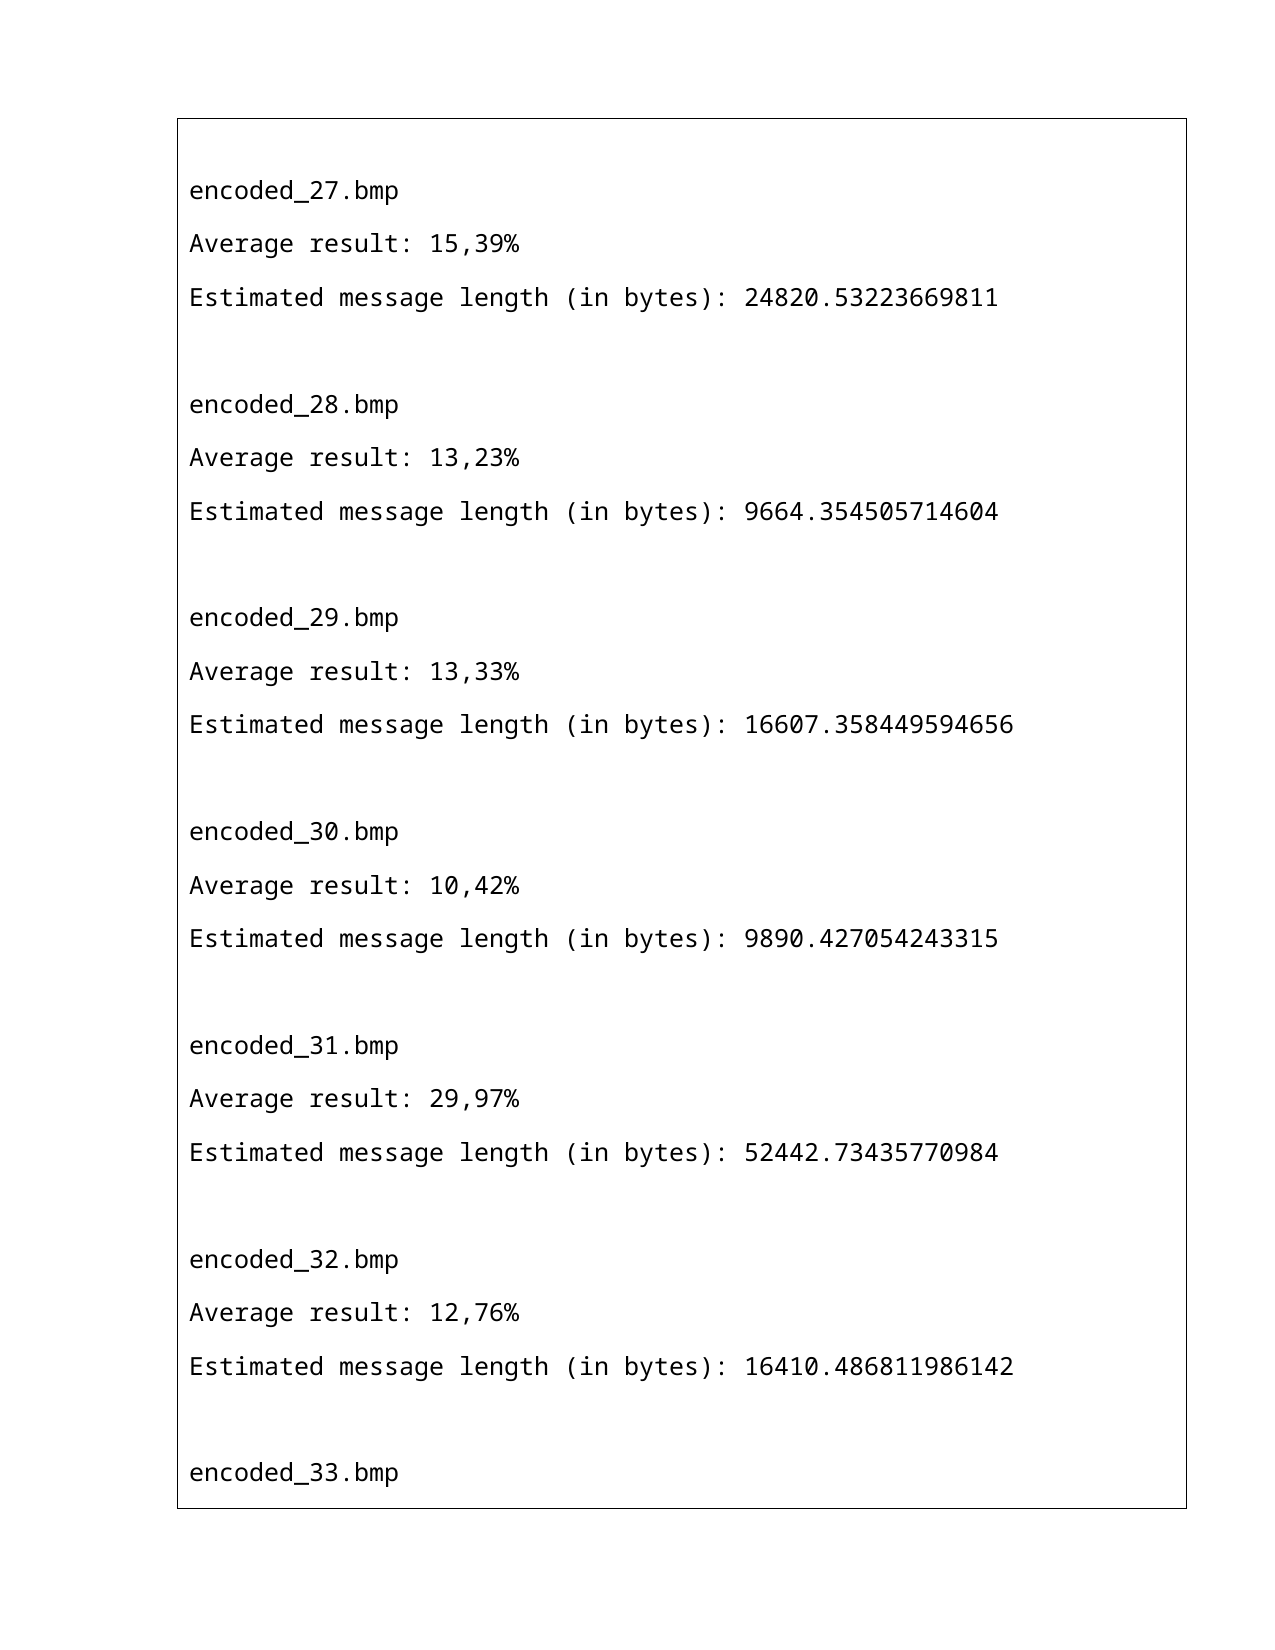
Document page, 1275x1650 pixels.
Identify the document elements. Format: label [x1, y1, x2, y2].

table_header [178, 119, 1186, 1508]
